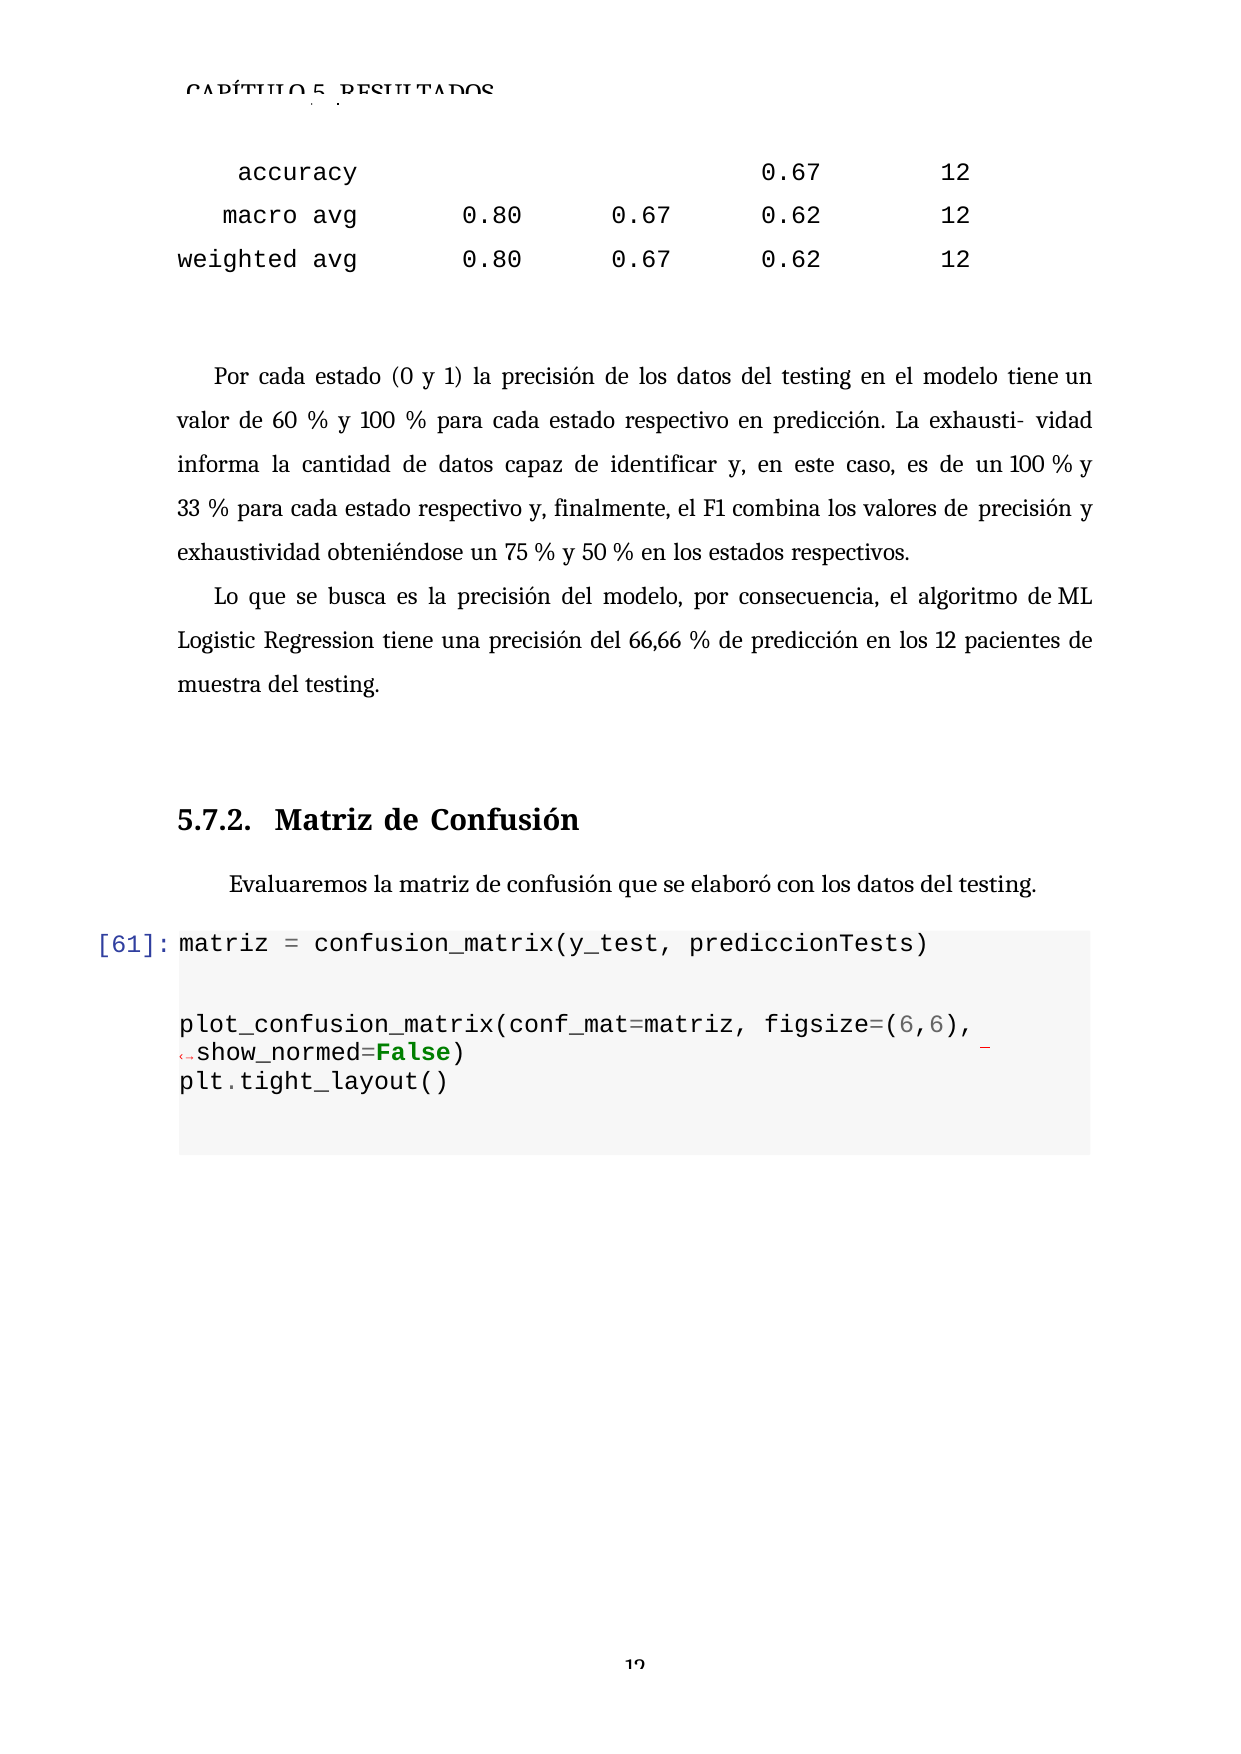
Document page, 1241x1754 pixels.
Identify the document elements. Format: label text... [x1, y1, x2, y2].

text Evaluaremos la matriz de confusión que se elaboró con los datos del testing. [197, 869, 1068, 898]
text Por cada estado (0 y 1) la precisión de los datos del testing en el modelo tiene un valor de 60 % y 100 % para cada estado respectivo en predicción. La exhausti- vidad informa la cantidad de datos capaz de identificar y, en este caso, es de un 100 % y 33 % para cada estado respectivo y, finalmente, el F1 combina los valores de precisión y exhaustividad obteniéndose un 75 % y 50 % en los estados respectivos. [177, 362, 1093, 567]
subtitle Matriz de Confusión [177, 800, 1240, 839]
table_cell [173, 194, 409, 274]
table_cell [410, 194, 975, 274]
text Lo que se busca es la precisión del modelo, por consecuencia, el algoritmo de ML Logistic Regression tiene una precisión del 66,66 % de predicción en los 12 pacientes de muestra del testing. [177, 582, 1093, 699]
text [61]: [96, 932, 1240, 960]
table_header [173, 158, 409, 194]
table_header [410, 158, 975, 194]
